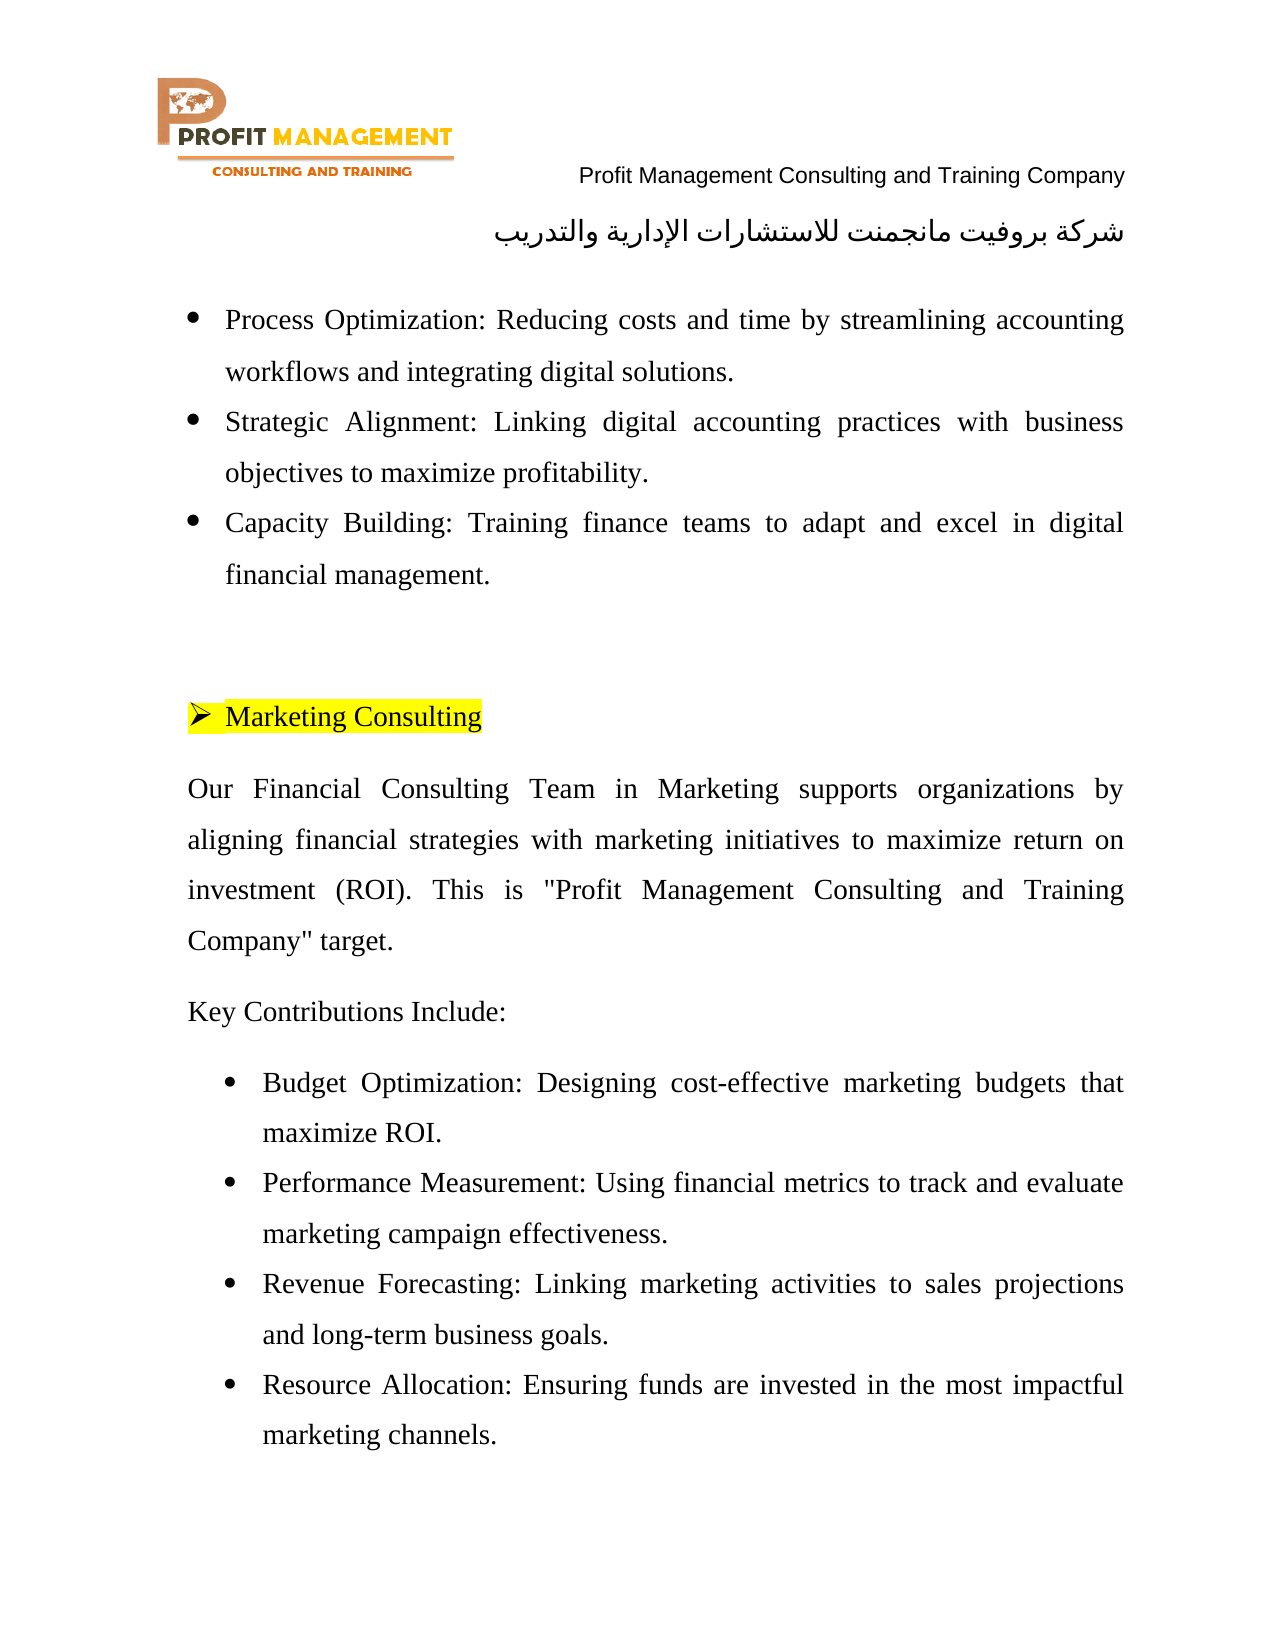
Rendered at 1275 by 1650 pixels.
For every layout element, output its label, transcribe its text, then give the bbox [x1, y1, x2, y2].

list Resource Allocation: Ensuring funds are invested in the most impactful marketing channels. [225, 1367, 1125, 1451]
list Budget Optimization: Designing cost-effective marketing budgets that maximize ROI. [225, 1065, 1125, 1149]
text Key Contributions Include: [187, 994, 1125, 1027]
list Marketing Consulting [187, 699, 225, 734]
list Marketing Consulting [225, 699, 1125, 734]
list Process Optimization: Reducing costs and time by streamlining accounting workflows and integrating digital solutions. [187, 302, 1125, 387]
list Performance Measurement: Using financial metrics to track and evaluate marketing campaign effectiveness. [225, 1166, 1125, 1249]
picture [152, 75, 458, 184]
text Our Financial Consulting Team in Marketing supports organizations by aligning financial strategies with marketing initiatives to maximize return on investment (ROI). This is "Profit Management Consulting and Training Company" target. [187, 772, 1125, 956]
list Strategic Alignment: Linking digital accounting practices with business objectives to maximize profitability. [187, 404, 1125, 489]
list Capacity Building: Training finance teams to adapt and excel in digital financial management. [187, 506, 1125, 590]
list Revenue Forecasting: Linking marketing activities to sales projections and long-term business goals. [225, 1266, 1125, 1350]
